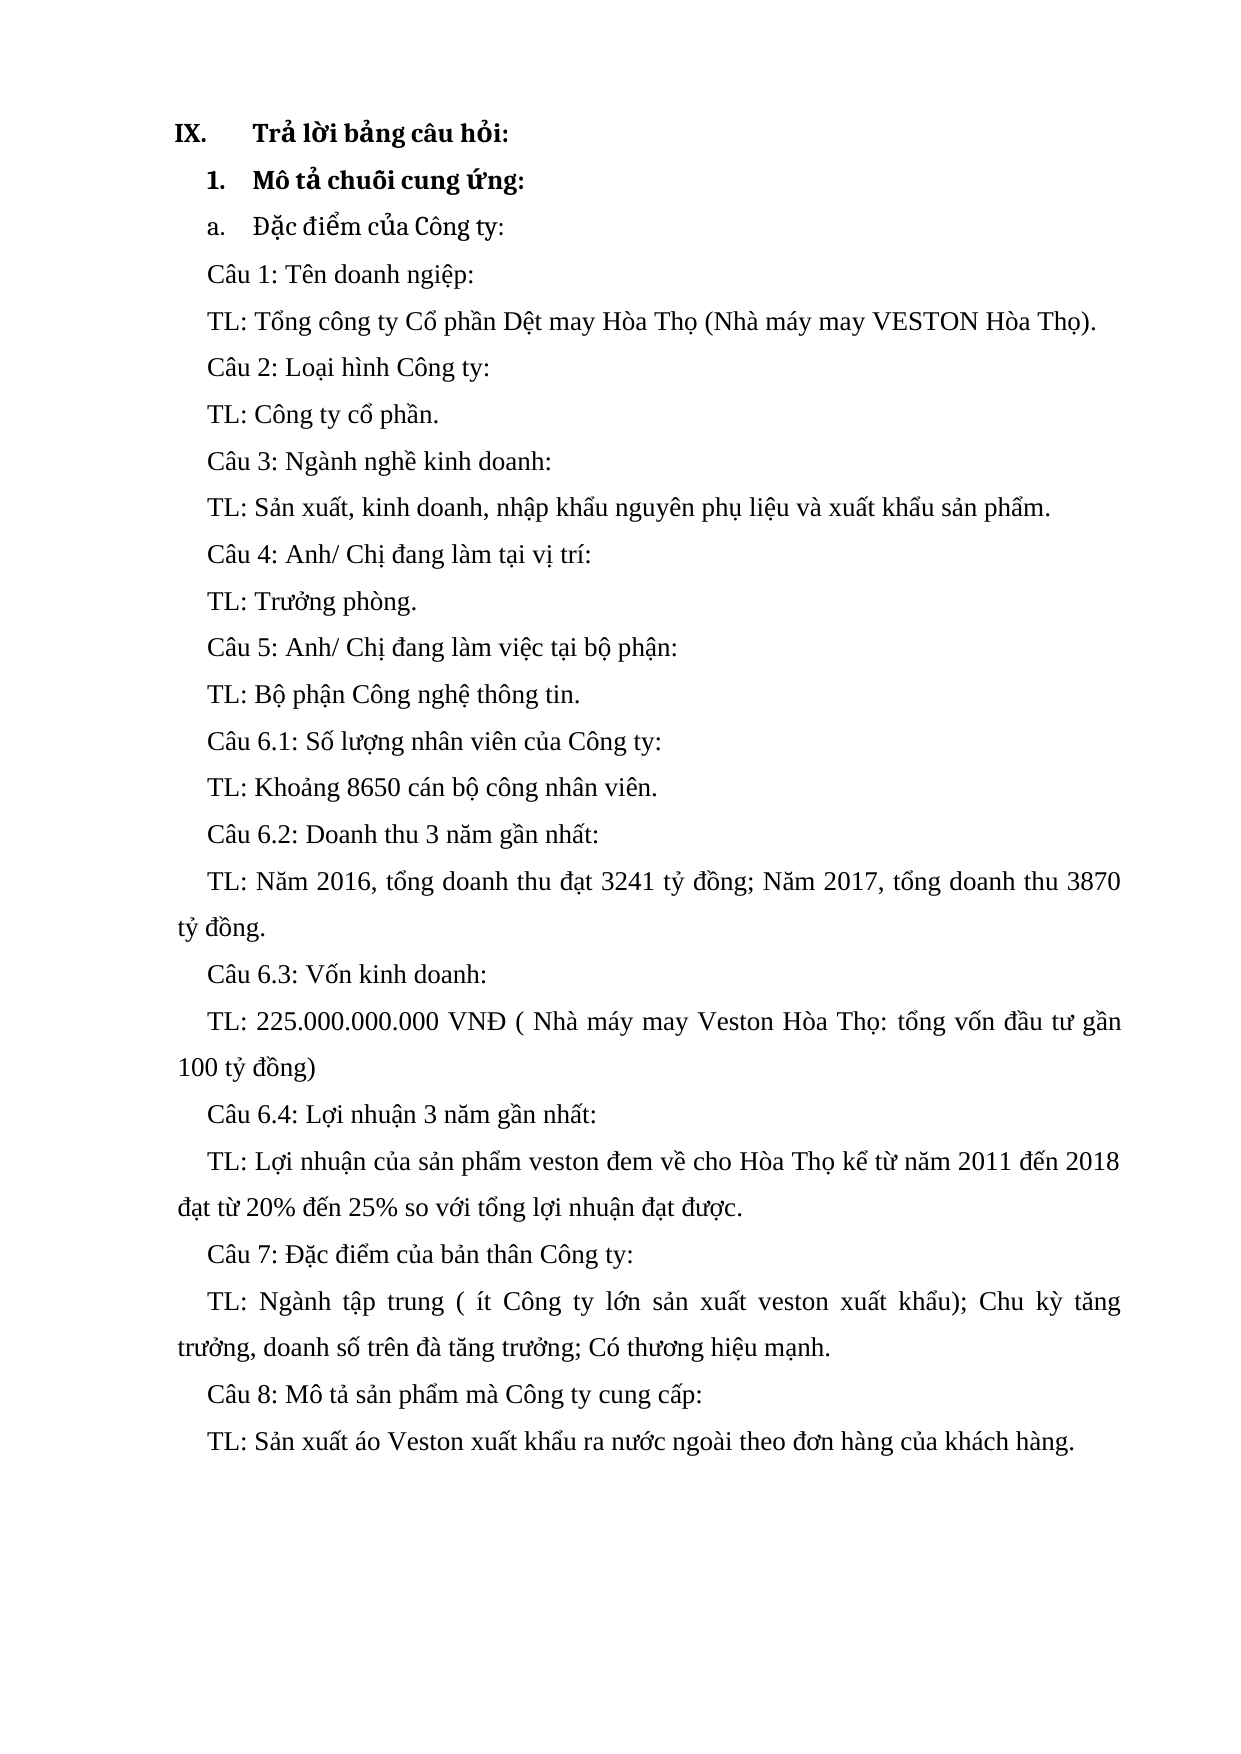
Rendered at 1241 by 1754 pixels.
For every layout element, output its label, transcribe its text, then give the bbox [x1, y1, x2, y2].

text TL: Sản xuất áo Veston xuất khẩu ra nước ngoài theo đơn hàng của khách hàng. [177, 1425, 1122, 1456]
text Câu 6.4: Lợi nhuận 3 năm gần nhất: [177, 1098, 1122, 1129]
text TL: Ngành tập trung ( ít Công ty lớn sản xuất veston xuất khẩu); Chu kỳ tăng trưởng, doanh số trên đà tăng trưởng; Có thương hiệu mạnh. [177, 1285, 1122, 1363]
text Câu 1: Tên doanh ngiệp: [177, 258, 1122, 289]
text TL: Công ty cổ phần. [177, 398, 1122, 429]
text Câu 6.1: Số lượng nhân viên của Công ty: [177, 725, 1122, 756]
text Câu 6.3: Vốn kinh doanh: [177, 958, 1122, 989]
subtitle Mô tả chuỗi cung ứng: [177, 165, 1122, 196]
text TL: Khoảng 8650 cán bộ công nhân viên. [177, 771, 1122, 803]
text TL: Tổng công ty Cổ phần Dệt may Hòa Thọ (Nhà máy may VESTON Hòa Thọ). [177, 305, 1122, 336]
text Câu 8: Mô tả sản phẩm mà Công ty cung cấp: [177, 1378, 1122, 1409]
text TL: Lợi nhuận của sản phẩm veston đem về cho Hòa Thọ kể từ năm 2011 đến 2018 đạt từ 20% đến 25% so với tổng lợi nhuận đạt được. [177, 1145, 1122, 1223]
text Câu 5: Anh/ Chị đang làm việc tại bộ phận: [177, 631, 1122, 663]
subtitle Trả lời bảng câu hỏi: [177, 118, 1122, 149]
text TL: Năm 2016, tổng doanh thu đạt 3241 tỷ đồng; Năm 2017, tổng doanh thu 3870 tỷ đồng. [177, 865, 1122, 943]
text TL: Bộ phận Công nghệ thông tin. [177, 678, 1122, 709]
text Câu 2: Loại hình Công ty: [177, 351, 1122, 383]
text TL: 225.000.000.000 VNĐ ( Nhà máy may Veston Hòa Thọ: tổng vốn đầu tư gần 100 tỷ đồng) [177, 1005, 1122, 1083]
text TL: Sản xuất, kinh doanh, nhập khẩu nguyên phụ liệu và xuất khẩu sản phẩm. [177, 491, 1122, 523]
subtitle Đặc điểm của Công ty: [177, 211, 1122, 243]
text TL: Trưởng phòng. [177, 585, 1122, 616]
text Câu 7: Đặc điểm của bản thân Công ty: [177, 1238, 1122, 1269]
text Câu 6.2: Doanh thu 3 năm gần nhất: [177, 818, 1122, 849]
text Câu 4: Anh/ Chị đang làm tại vị trí: [177, 538, 1122, 569]
text Câu 3: Ngành nghề kinh doanh: [177, 445, 1122, 476]
